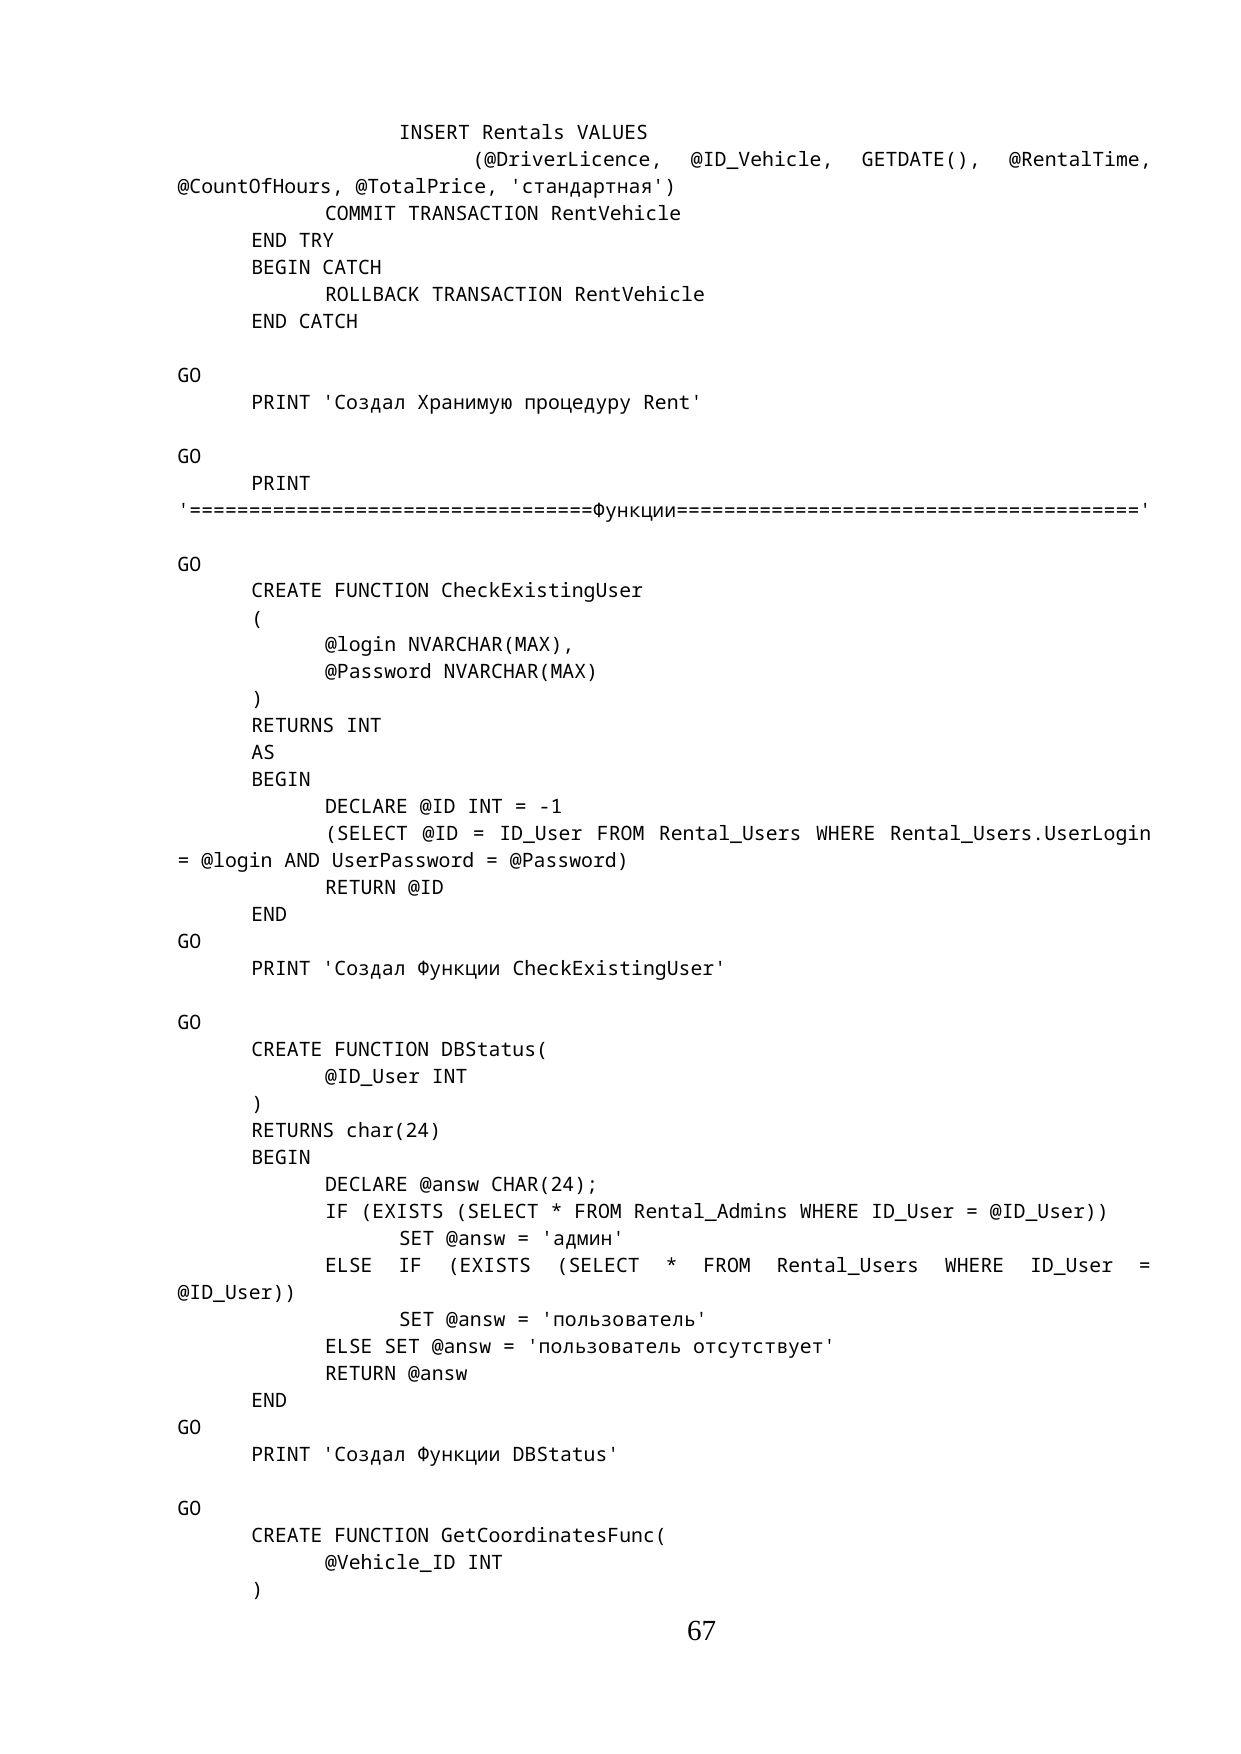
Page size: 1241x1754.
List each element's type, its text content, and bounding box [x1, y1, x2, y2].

text ROLLBACK TRANSACTION RentVehicle [177, 280, 1152, 307]
text GO [177, 361, 1152, 388]
text IF (EXISTS (SELECT * FROM Rental_Admins WHERE ID_User = @ID_User)) [177, 1197, 1152, 1224]
text PRINT '==================================Функции=======================================' [177, 469, 1152, 523]
text ) [177, 1575, 1152, 1602]
text ) [177, 685, 1152, 712]
text GO [177, 442, 1152, 469]
text PRINT 'Создал Функции DBStatus' [177, 1440, 1152, 1467]
text END [177, 1386, 1152, 1413]
text INSERT Rentals VALUES [177, 118, 1152, 145]
text GO [177, 1008, 1152, 1035]
text CREATE FUNCTION GetCoordinatesFunc( [177, 1521, 1152, 1548]
text DECLARE @ID INT = -1 [177, 793, 1152, 819]
text BEGIN CATCH [177, 253, 1152, 280]
text END TRY [177, 226, 1152, 253]
text @Password NVARCHAR(MAX) [177, 658, 1152, 685]
text @login NVARCHAR(MAX), [177, 631, 1152, 658]
text SET @answ = 'админ' [177, 1224, 1152, 1251]
text GO [177, 550, 1152, 577]
text @Vehicle_ID INT [177, 1548, 1152, 1575]
text GO [177, 1413, 1152, 1440]
text RETURN @answ [177, 1359, 1152, 1386]
text ( [177, 604, 1152, 631]
text END CATCH [177, 307, 1152, 334]
text RETURNS INT [177, 712, 1152, 739]
text DECLARE @answ CHAR(24); [177, 1170, 1152, 1197]
text SET @answ = 'пользователь' [177, 1305, 1152, 1332]
text @ID_User INT [177, 1062, 1152, 1089]
text (SELECT @ID = ID_User FROM Rental_Users WHERE Rental_Users.UserLogin = @login AND UserPassword = @Password) [177, 819, 1152, 873]
text (@DriverLicence, @ID_Vehicle, GETDATE(), @RentalTime, @CountOfHours, @TotalPrice, 'стандартная') [177, 145, 1152, 199]
text COMMIT TRANSACTION RentVehicle [177, 199, 1152, 226]
text GO [177, 1494, 1152, 1521]
text RETURNS char(24) [177, 1116, 1152, 1143]
text BEGIN [177, 766, 1152, 793]
text ) [177, 1089, 1152, 1116]
text CREATE FUNCTION CheckExistingUser [177, 577, 1152, 604]
text CREATE FUNCTION DBStatus( [177, 1035, 1152, 1062]
text BEGIN [177, 1143, 1152, 1170]
text ELSE IF (EXISTS (SELECT * FROM Rental_Users WHERE ID_User = @ID_User)) [177, 1251, 1152, 1305]
text END [177, 901, 1152, 927]
text AS [177, 739, 1152, 766]
text PRINT 'Создал Функции CheckExistingUser' [177, 954, 1152, 981]
text RETURN @ID [177, 873, 1152, 901]
text PRINT 'Создал Хранимую процедуру Rent' [177, 388, 1152, 415]
text ELSE SET @answ = 'пользователь отсутствует' [177, 1332, 1152, 1359]
text GO [177, 927, 1152, 954]
